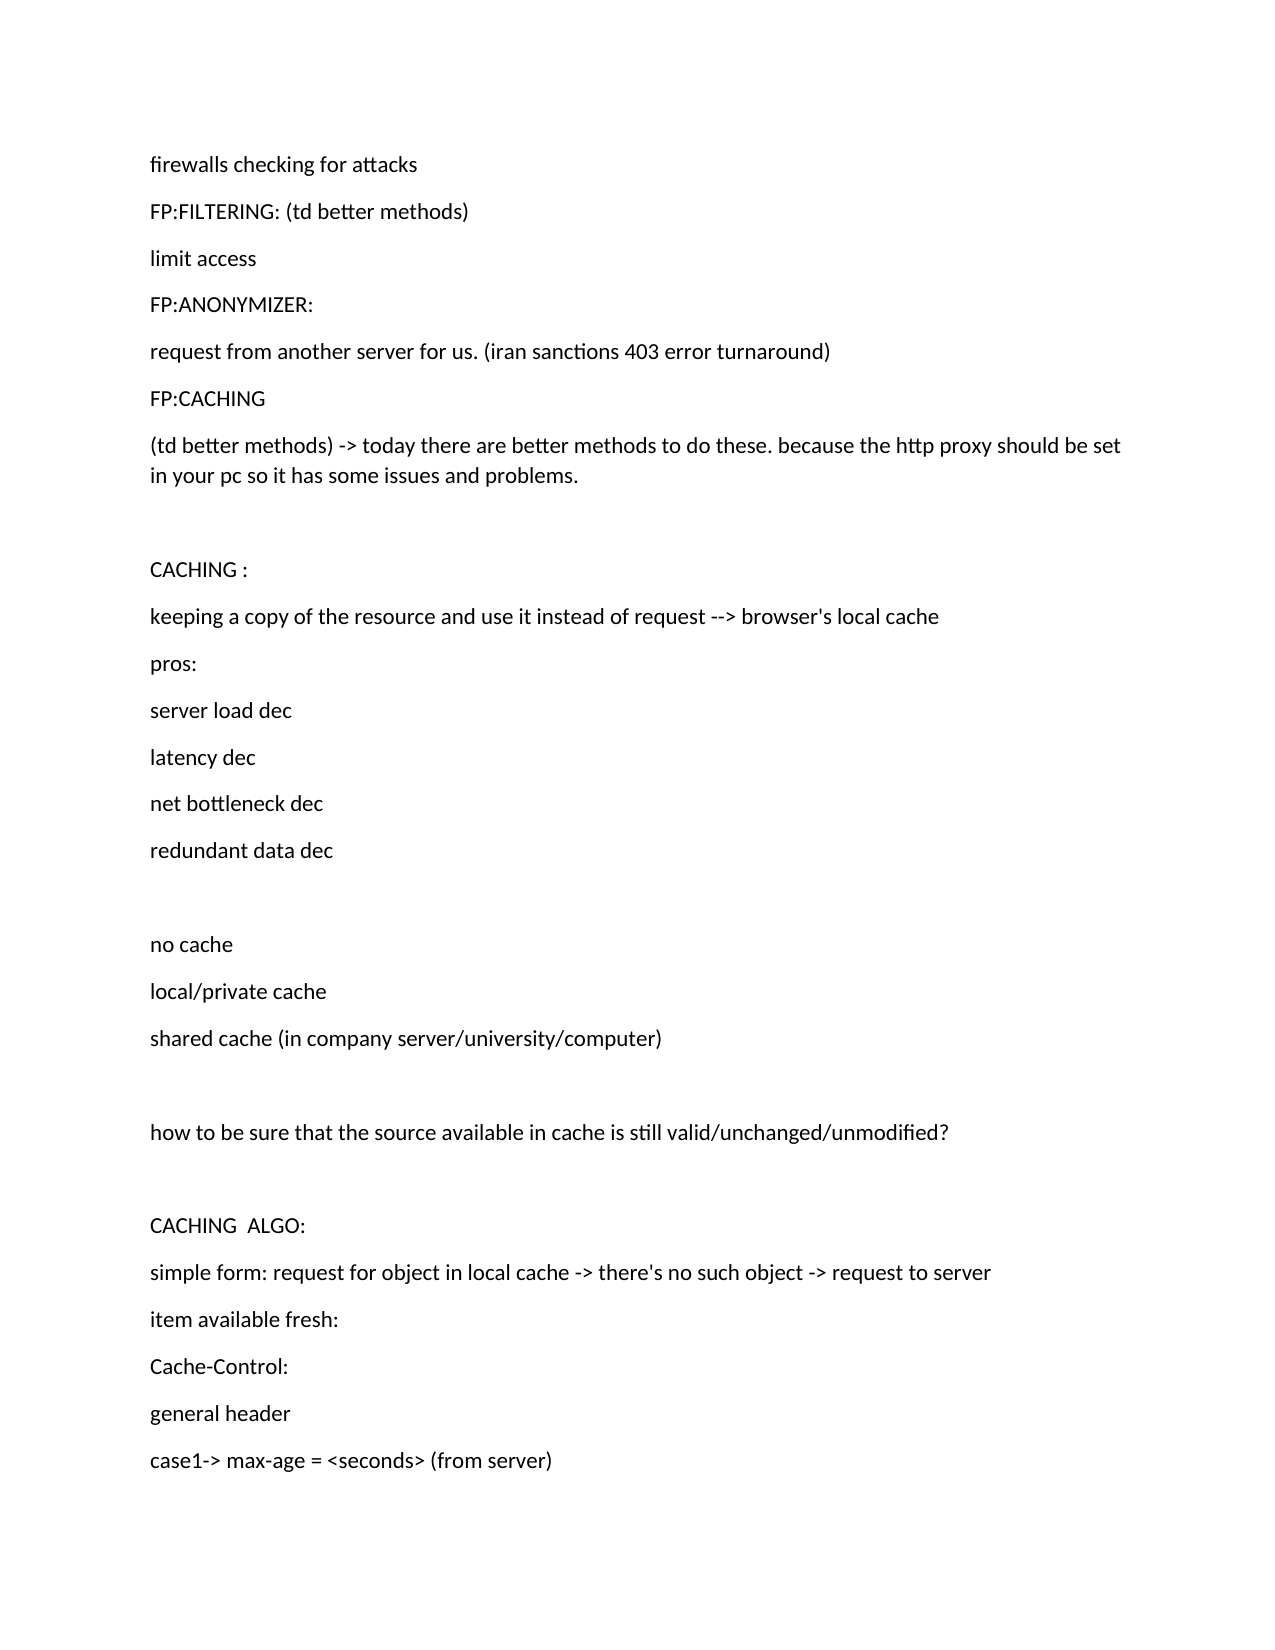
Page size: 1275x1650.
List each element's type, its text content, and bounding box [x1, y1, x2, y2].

text firewalls checking for attacks [150, 150, 1125, 178]
text case1-> max-age = <seconds> (from server) [150, 1446, 1125, 1474]
text request from another server for us. (iran sanctions 403 error turnaround) [150, 337, 1125, 366]
text limit access [150, 244, 1125, 272]
text Cache-Control: [150, 1352, 1125, 1380]
text local/private cache [150, 977, 1125, 1005]
text (td better methods) -> today there are better methods to do these. because the http proxy should be set in your pc so it has some issues and problems. [150, 431, 1125, 489]
text FP:ANONYMIZER: [150, 291, 1125, 319]
text FP:CACHING [150, 384, 1125, 412]
text server load dec [150, 696, 1125, 724]
text keeping a copy of the resource and use it instead of request --> browser's local cache [150, 602, 1125, 630]
text redundant data dec [150, 836, 1125, 864]
text no cache [150, 930, 1125, 958]
text CACHING : [150, 555, 1125, 583]
text FP:FILTERING: (td better methods) [150, 197, 1125, 225]
text CACHING ALGO: [150, 1211, 1125, 1239]
text simple form: request for object in local cache -> there's no such object -> request to server [150, 1258, 1125, 1286]
text latency dec [150, 743, 1125, 771]
text pros: [150, 649, 1125, 677]
text net bottleneck dec [150, 789, 1125, 818]
text general header [150, 1399, 1125, 1427]
text how to be sure that the source available in cache is still valid/unchanged/unmodified? [150, 1118, 1125, 1146]
text item available fresh: [150, 1305, 1125, 1333]
text shared cache (in company server/university/computer) [150, 1024, 1125, 1052]
